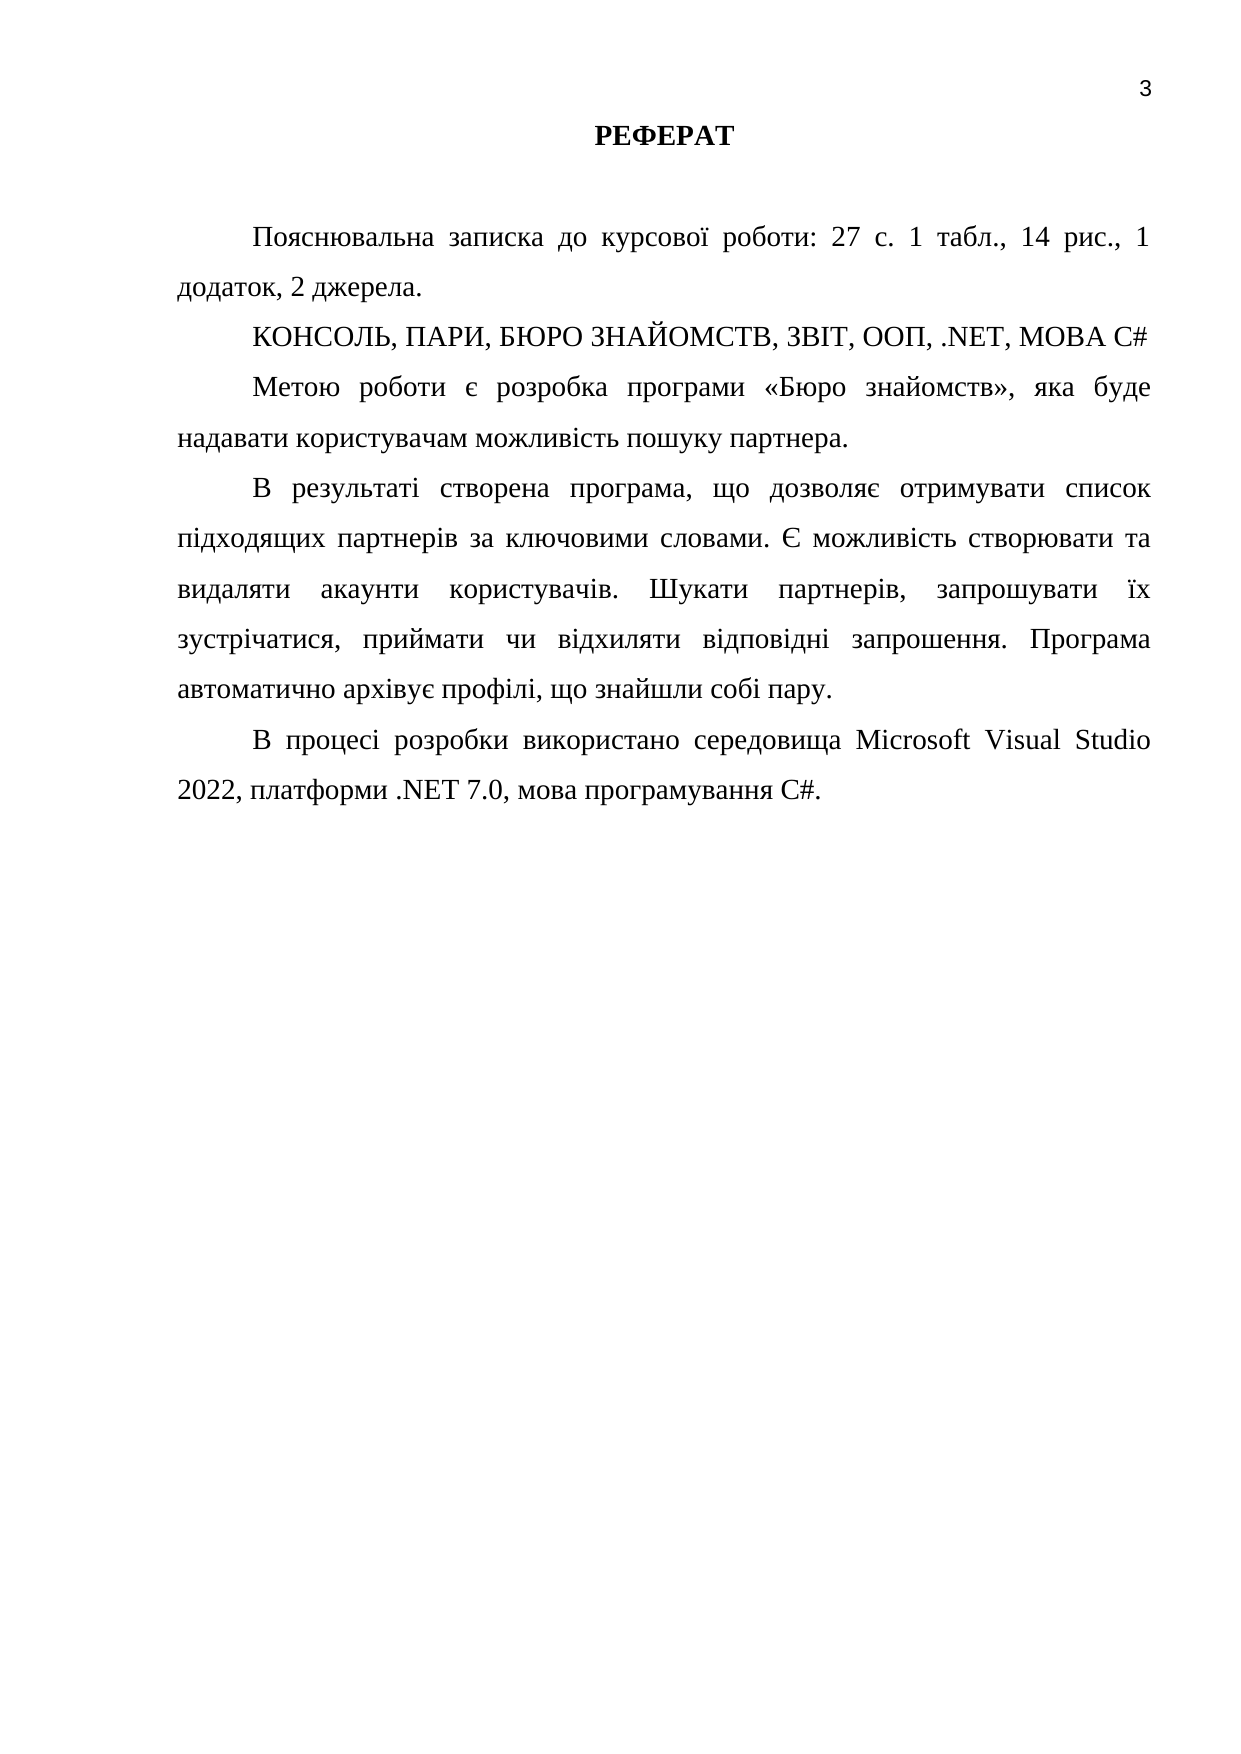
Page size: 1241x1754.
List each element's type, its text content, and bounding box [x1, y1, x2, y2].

text КОНСОЛЬ, ПАРИ, БЮРО ЗНАЙОМСТВ, ЗВІТ, ООП, .NET, МОВА C# [177, 319, 1152, 353]
text В результаті створена програма, що дозволяє отримувати список підходящих партнерів за ключовими словами. Є можливість створювати та видаляти акаунти користувачів. Шукати партнерів, запрошувати їх зустрічатися, приймати чи відхиляти відповідні запрошення. Програма автоматично архівує профілі, що знайшли собі пару. [177, 470, 1152, 705]
text В процесі розробки використано середовища Microsoft Visual Studio 2022, платформи .NET 7.0, мова програмування С#. [177, 722, 1152, 806]
text РЕФЕРАТ [177, 118, 1152, 152]
text Метою роботи є розробка програми «Бюро знайомств», яка буде надавати користувачам можливість пошуку партнера. [177, 369, 1152, 453]
text Пояснювальна записка до курсової роботи: 27 с. 1 табл., 14 рис., 1 додаток, 2 джерела. [177, 219, 1152, 302]
